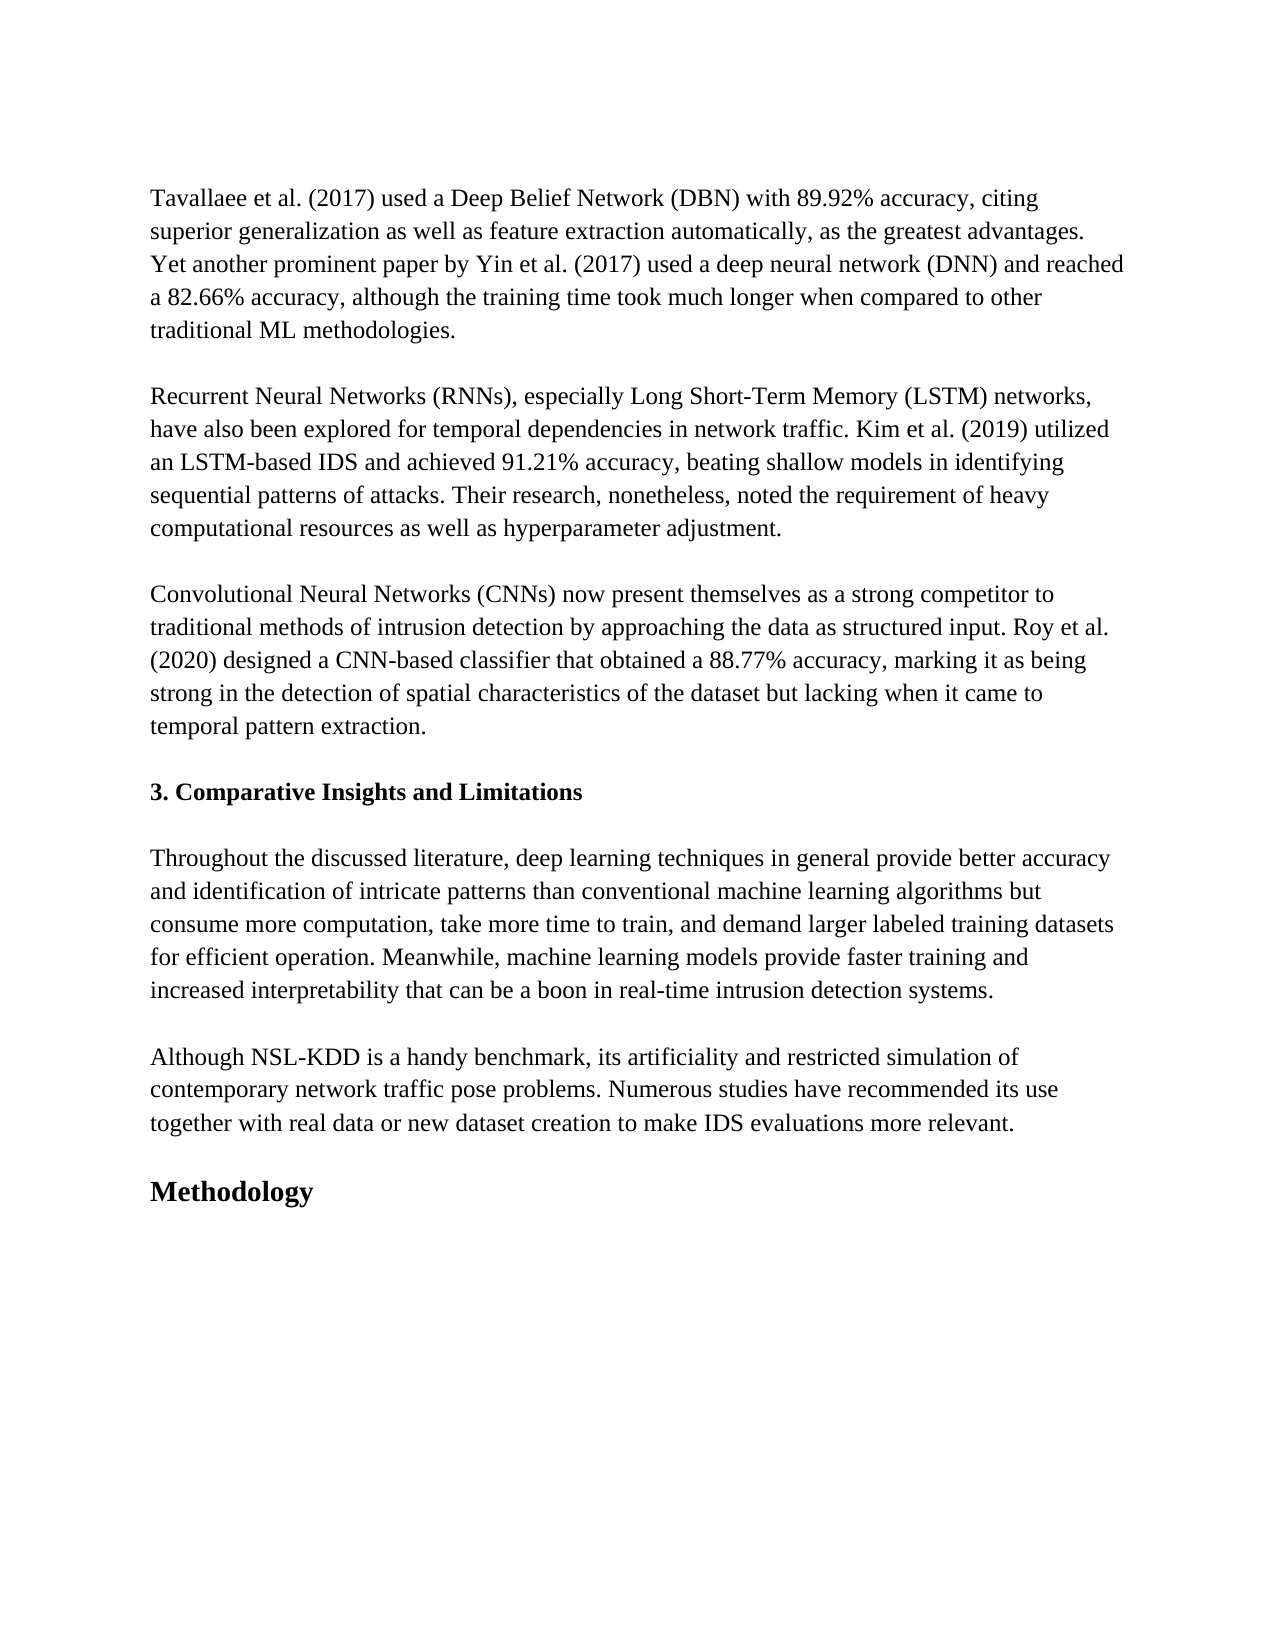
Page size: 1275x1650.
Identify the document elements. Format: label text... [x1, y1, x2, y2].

text Although NSL-KDD is a handy benchmark, its artificiality and restricted simulation of contemporary network traffic pose problems. Numerous studies have recommended its use together with real data or new dataset creation to make IDS evaluations more relevant. [150, 1042, 1125, 1136]
text Throughout the discussed literature, deep learning techniques in general provide better accuracy and identification of intricate patterns than conventional machine learning algorithms but consume more computation, take more time to train, and demand larger labeled training datasets for efficient operation. Meanwhile, machine learning models provide faster training and increased interpretability that can be a boon in real-time intrusion detection systems. [150, 843, 1125, 1004]
text Convolutional Neural Networks (CNNs) now present themselves as a strong competitor to traditional methods of intrusion detection by approaching the data as structured input. Roy et al. (2020) designed a CNN-based classifier that obtained a 88.77% accuracy, marking it as being strong in the detection of spatial characteristics of the dataset but lacking when it came to temporal pattern extraction. [150, 579, 1125, 740]
text 3. Comparative Insights and Limitations [150, 777, 1125, 806]
text Methodology [150, 1174, 1125, 1207]
text Recurrent Neural Networks (RNNs), especially Long Short-Term Memory (LSTM) networks, have also been explored for temporal dependencies in network traffic. Kim et al. (2019) utilized an LSTM-based IDS and achieved 91.21% accuracy, beating shallow models in identifying sequential patterns of attacks. Their research, nonetheless, noted the requirement of heavy computational resources as well as hyperparameter adjustment. [150, 381, 1125, 542]
text Tavallaee et al. (2017) used a Deep Belief Network (DBN) with 89.92% accuracy, citing superior generalization as well as feature extraction automatically, as the greatest advantages. Yet another prominent paper by Yin et al. (2017) used a deep neural network (DNN) and reached a 82.66% accuracy, although the training time took much longer when compared to other traditional ML methodologies. [150, 183, 1125, 344]
